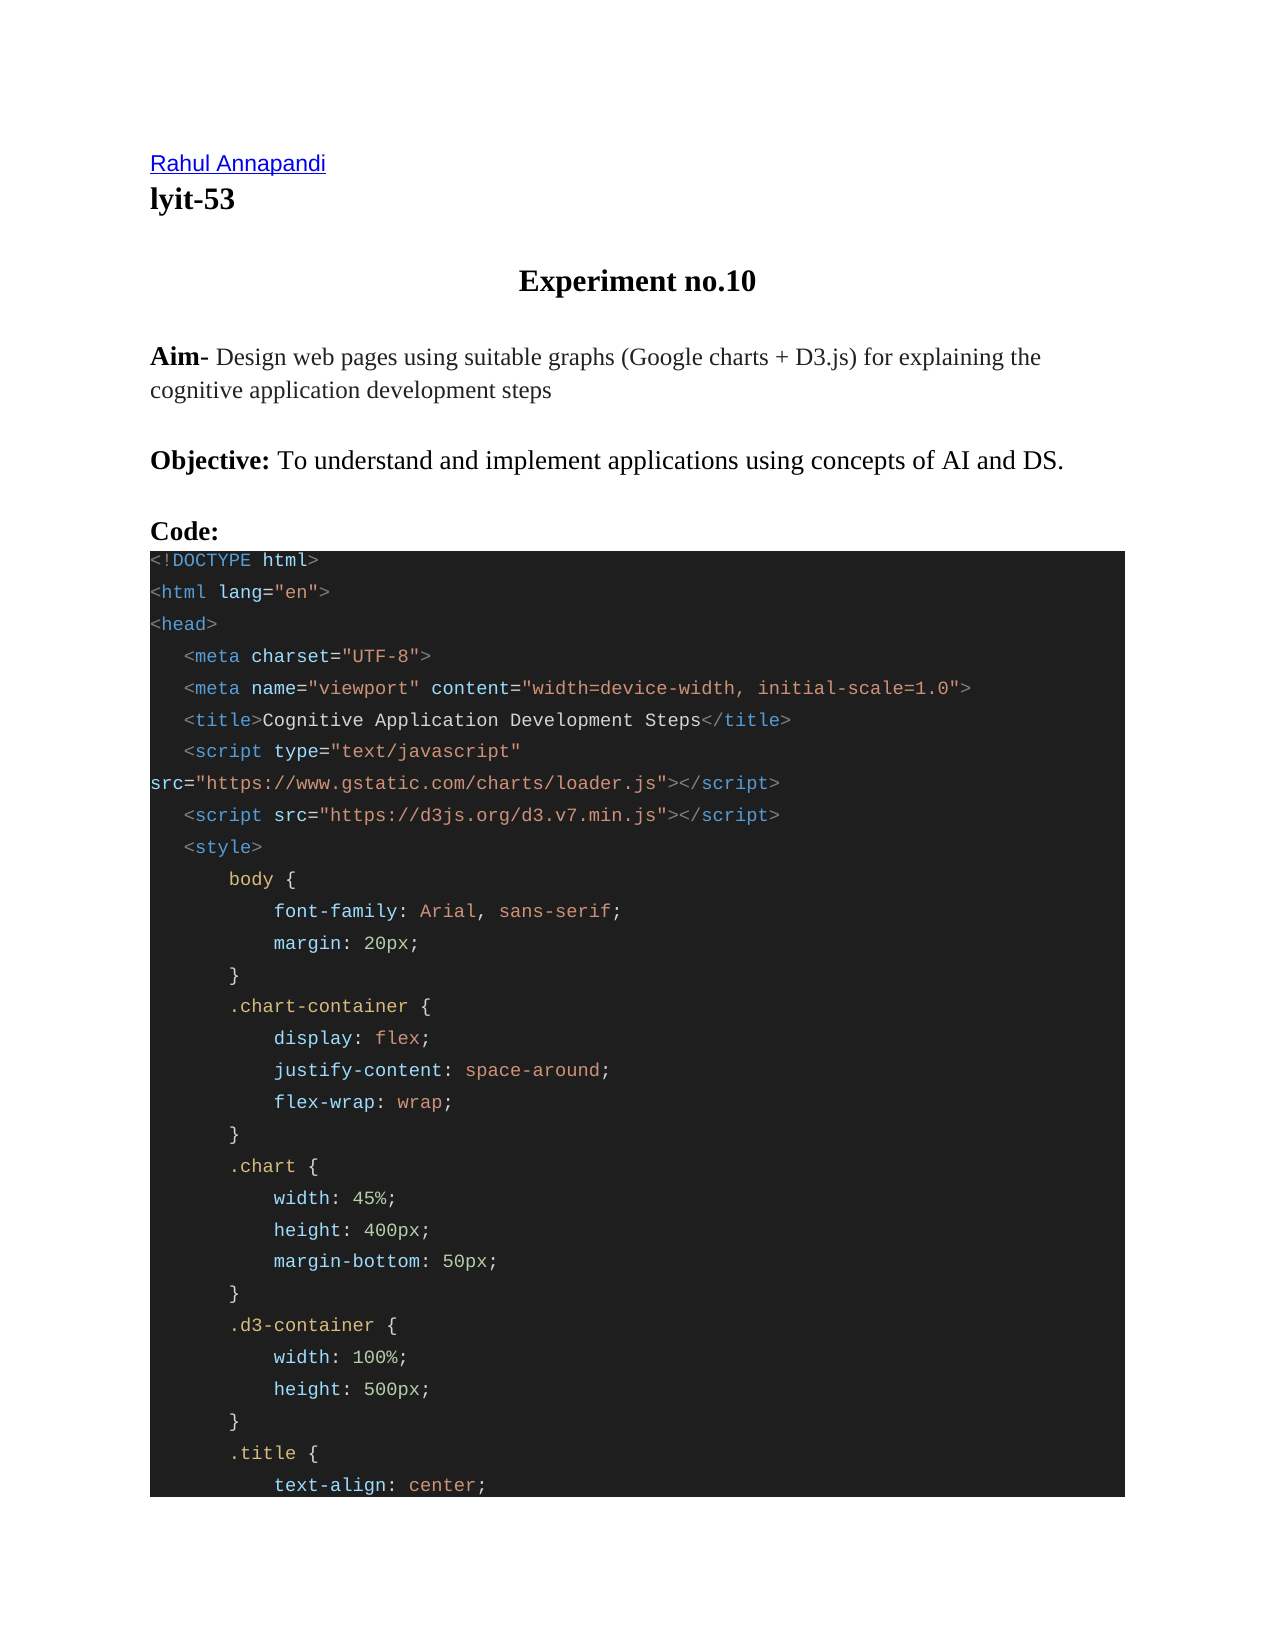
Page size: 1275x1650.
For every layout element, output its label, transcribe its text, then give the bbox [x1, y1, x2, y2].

text <script type="text/javascript" src="https://www.gstatic.com/charts/loader.js"></script> [150, 742, 1125, 795]
text <title>Cognitive Application Development Steps</title> [150, 710, 1125, 732]
text width: 100%; [150, 1348, 1125, 1369]
text height: 500px; [150, 1380, 1125, 1401]
text <!DOCTYPE html> [150, 551, 1125, 572]
text display: flex; [150, 1029, 1125, 1050]
text justify-content: space-around; [150, 1061, 1125, 1082]
text <style> [150, 838, 1125, 859]
text font-family: Arial, sans-serif; [150, 902, 1125, 923]
text width: 45%; [150, 1188, 1125, 1210]
text Code: [150, 515, 1125, 546]
text Objective: To understand and implement applications using concepts of AI and DS. [150, 444, 1125, 475]
text text-align: center; [150, 1475, 1125, 1497]
text flex-wrap: wrap; [150, 1093, 1125, 1114]
text <meta charset="UTF-8"> [150, 647, 1125, 668]
text } [150, 1284, 1125, 1305]
text margin: 20px; [150, 933, 1125, 955]
text body { [150, 870, 1125, 891]
text <meta name="viewport" content="width=device-width, initial-scale=1.0"> [150, 678, 1125, 700]
text margin-bottom: 50px; [150, 1252, 1125, 1273]
text } [150, 1125, 1125, 1146]
text .chart { [150, 1157, 1125, 1178]
text Aim- Design web pages using suitable graphs (Google charts + D3.js) for explaining the cognitive application development steps [150, 340, 1125, 404]
text } [150, 1412, 1125, 1433]
text Experiment no.10 [150, 263, 1125, 299]
text <html lang="en"> [150, 583, 1125, 604]
text .title { [150, 1443, 1125, 1465]
text <head> [150, 615, 1125, 636]
text height: 400px; [150, 1220, 1125, 1242]
text Rahul Annapandi [150, 150, 1125, 176]
text .chart-container { [150, 997, 1125, 1018]
text } [150, 965, 1125, 987]
text lyit-53 [150, 180, 1125, 216]
text <script src="https://d3js.org/d3.v7.min.js"></script> [150, 806, 1125, 827]
text .d3-container { [150, 1316, 1125, 1337]
